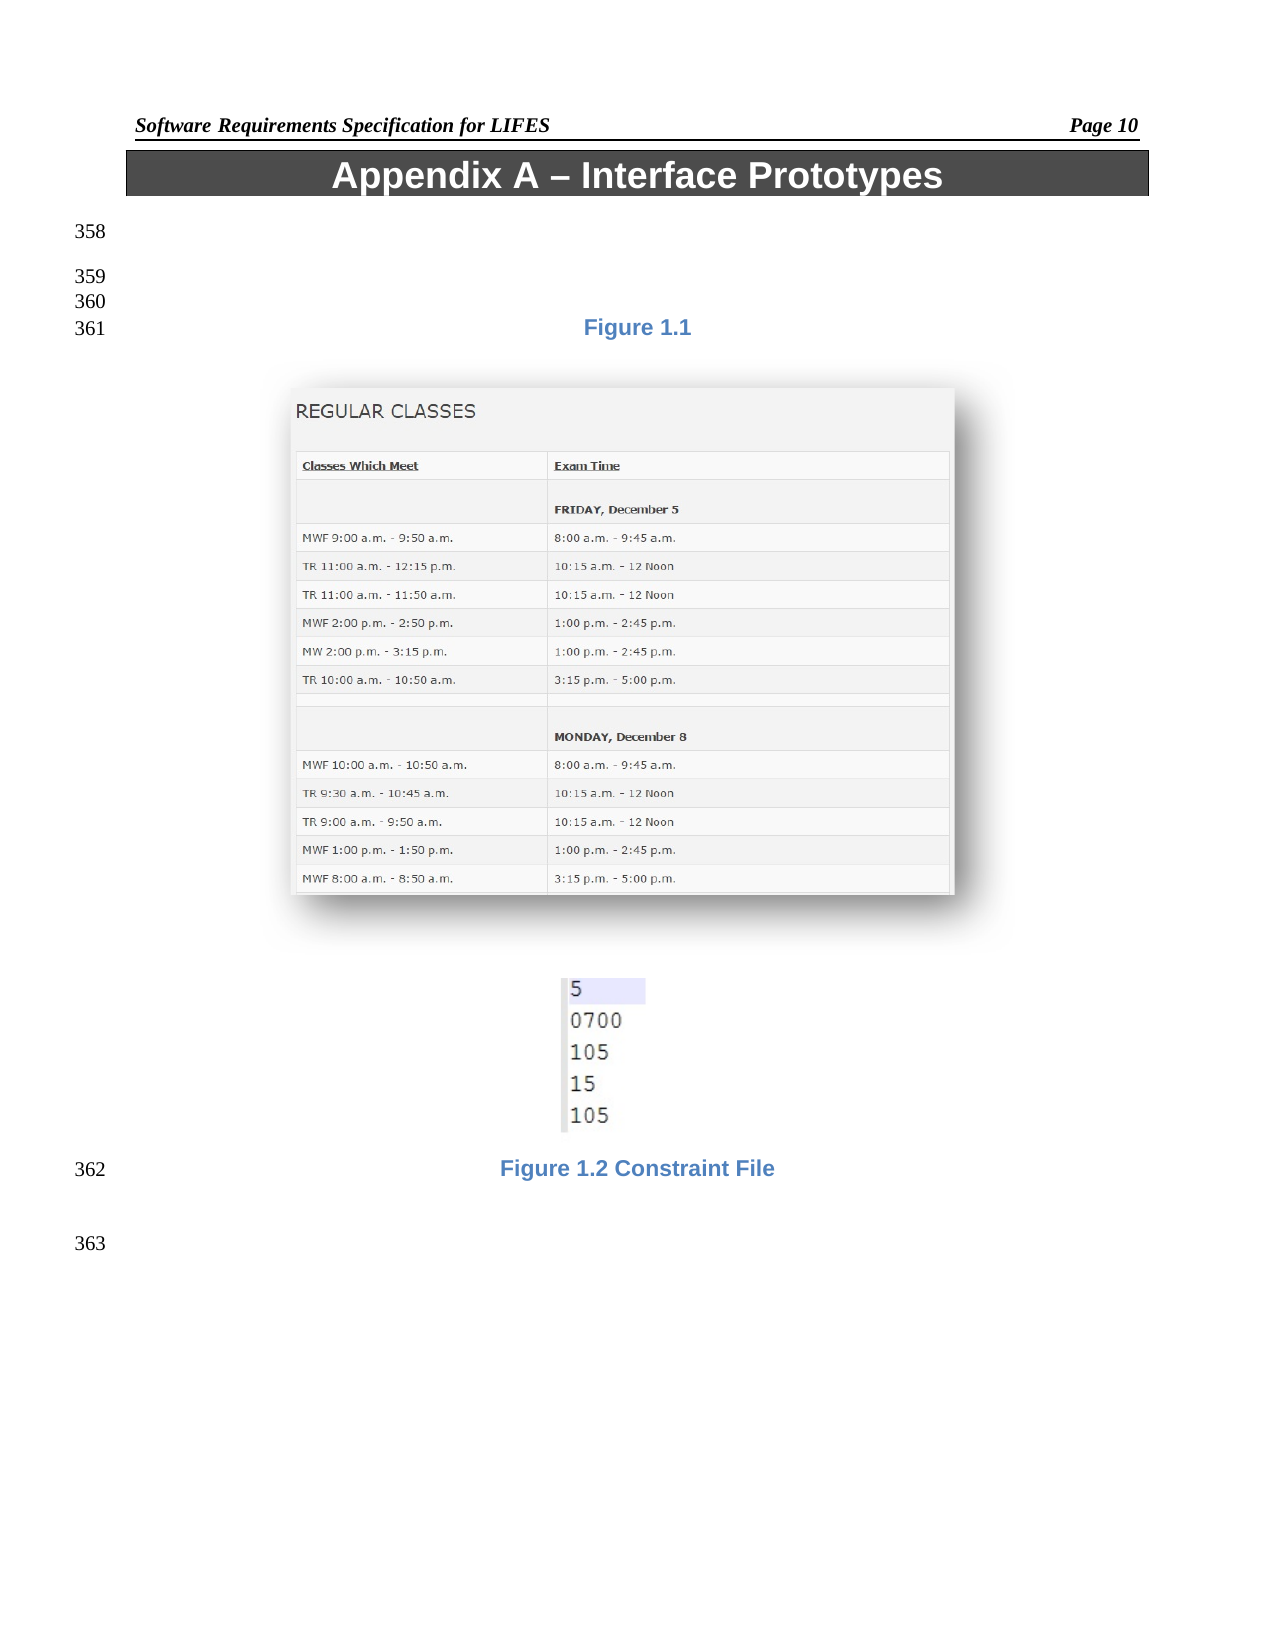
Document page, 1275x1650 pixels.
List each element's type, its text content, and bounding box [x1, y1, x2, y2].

text Figure 1.1 [135, 314, 1140, 340]
picture [290, 388, 955, 895]
text Figure 1.2 Constraint File [135, 1155, 1140, 1181]
picture [560, 978, 715, 1155]
text Appendix A – Interface Prototypes [127, 151, 1148, 196]
